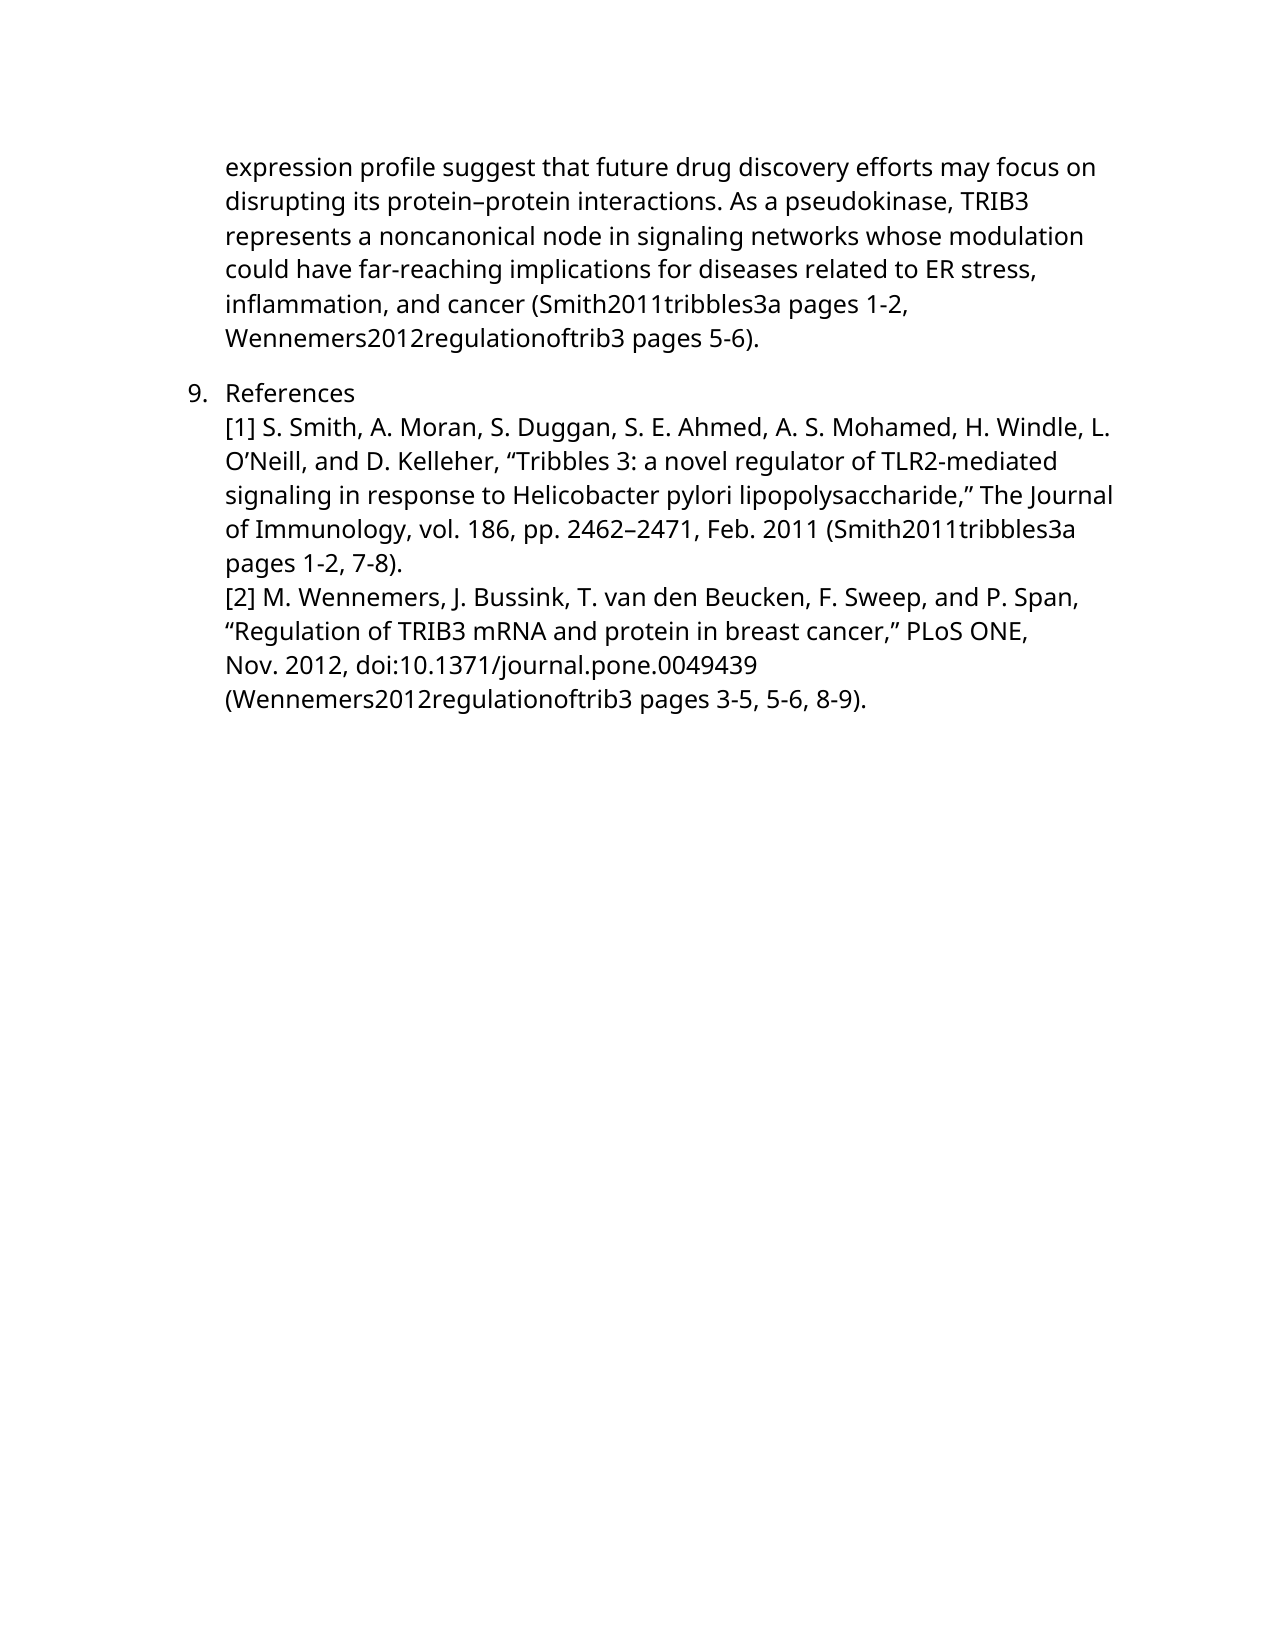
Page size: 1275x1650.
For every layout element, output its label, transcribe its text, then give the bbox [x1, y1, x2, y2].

list References [1] S. Smith, A. Moran, S. Duggan, S. E. Ahmed, A. S. Mohamed, H. Windle, L. O’Neill, and D. Kelleher, “Tribbles 3: a novel regulator of TLR2‐mediated signaling in response to Helicobacter pylori lipopolysaccharide,” The Journal of Immunology, vol. 186, pp. 2462–2471, Feb. 2011 (Smith2011tribbles3a pages 1-2, 7-8). [2] M. Wennemers, J. Bussink, T. van den Beucken, F. Sweep, and P. Span, “Regulation of TRIB3 mRNA and protein in breast cancer,” PLoS ONE, Nov. 2012, doi:10.1371/journal.pone.0049439 (Wennemers2012regulationoftrib3 pages 3-5, 5-6, 8-9). [187, 375, 1125, 716]
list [187, 150, 1125, 354]
